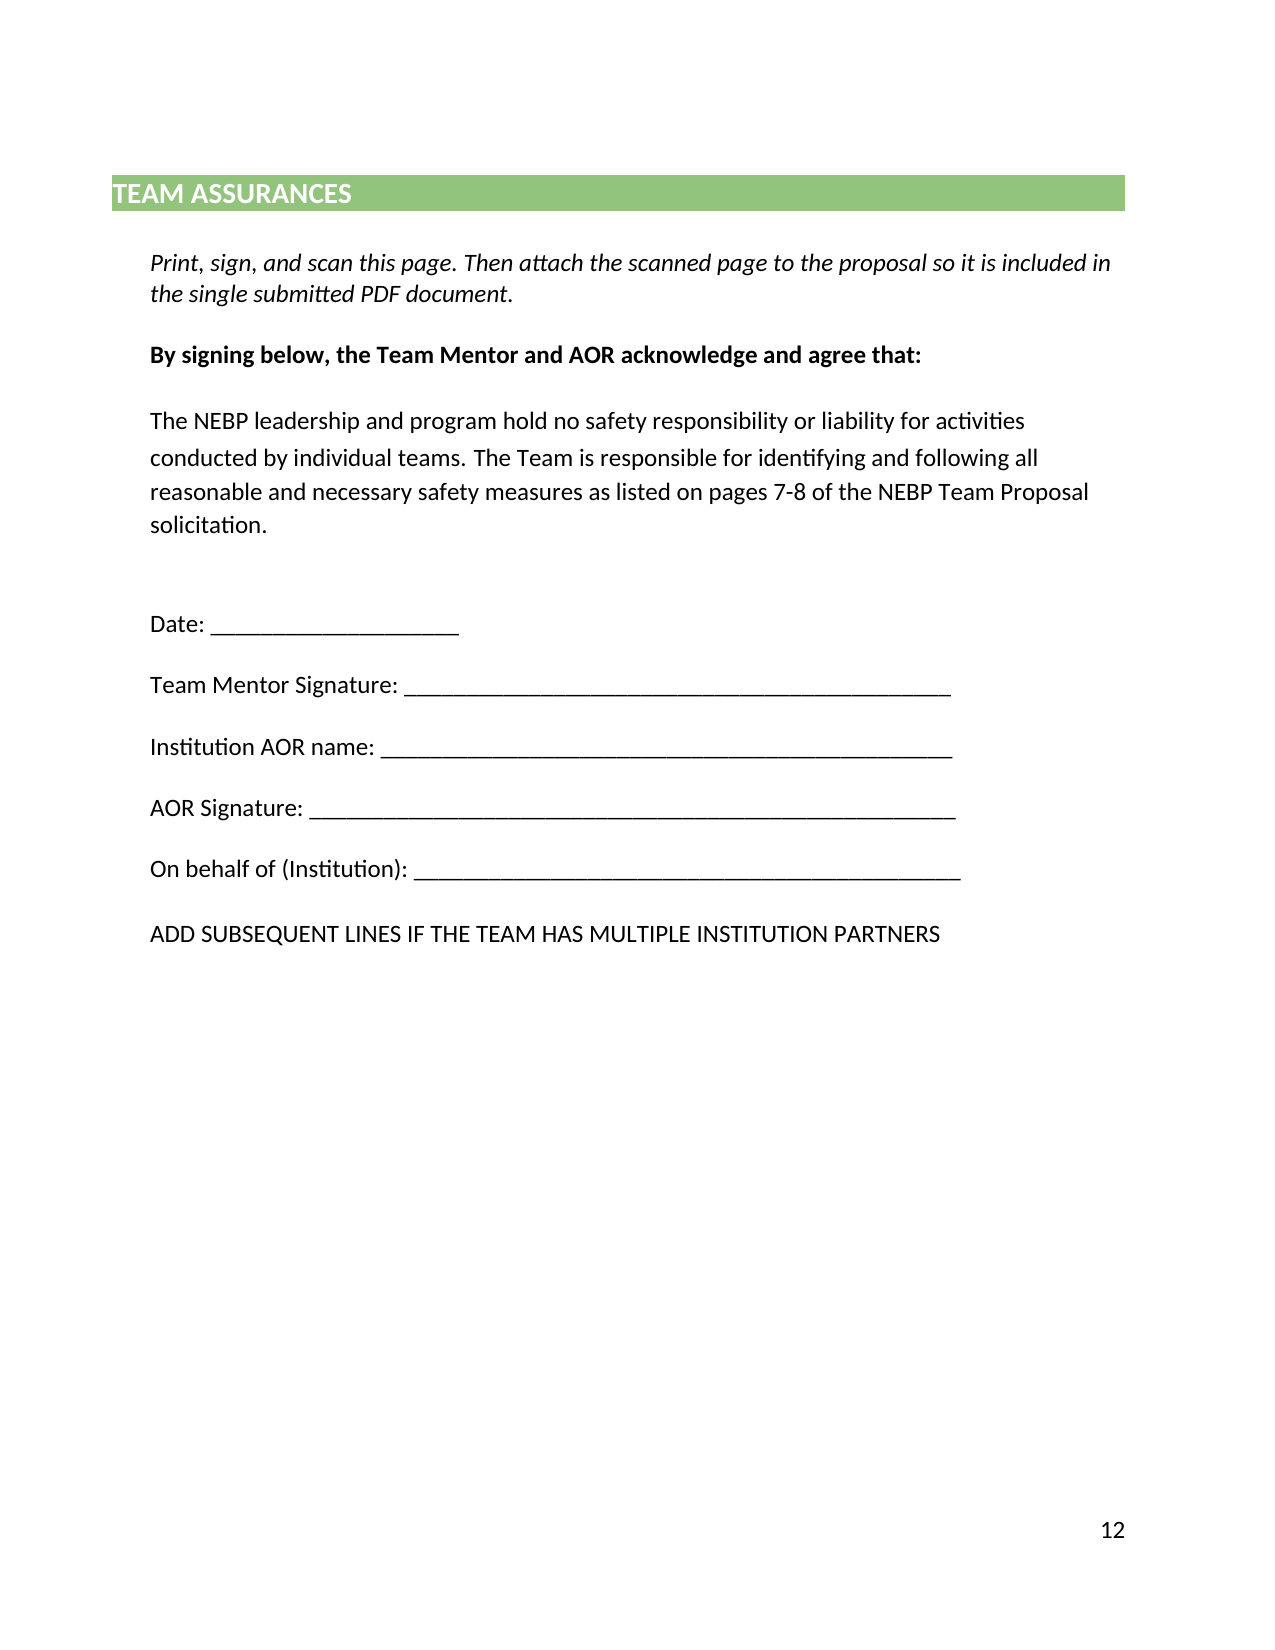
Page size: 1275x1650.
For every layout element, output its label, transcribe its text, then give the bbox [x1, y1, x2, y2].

text By signing below, the Team Mentor and AOR acknowledge and agree that: [150, 339, 1125, 369]
text AOR Signature: ____________________________________________________ [150, 792, 1125, 822]
text On behalf of (Institution): ____________________________________________ [150, 853, 1125, 883]
text TEAM ASSURANCES [112, 175, 1125, 211]
text Print, sign, and scan this page. Then attach the scanned page to the proposal so it is included in the single submitted PDF document. [150, 247, 1125, 308]
text Team Mentor Signature: ____________________________________________ [150, 669, 1125, 700]
text Institution AOR name: ______________________________________________ [150, 731, 1125, 761]
text ADD SUBSEQUENT LINES IF THE TEAM HAS MULTIPLE INSTITUTION PARTNERS [150, 918, 1125, 949]
text Date: ____________________ [150, 608, 1125, 639]
text The NEBP leadership and program hold no safety responsibility or liability for activities conducted by individual teams. The Team is responsible for identifying and following all reasonable and necessary safety measures as listed on pages 7-8 of the NEBP Team Proposal solicitation. [150, 405, 1125, 540]
